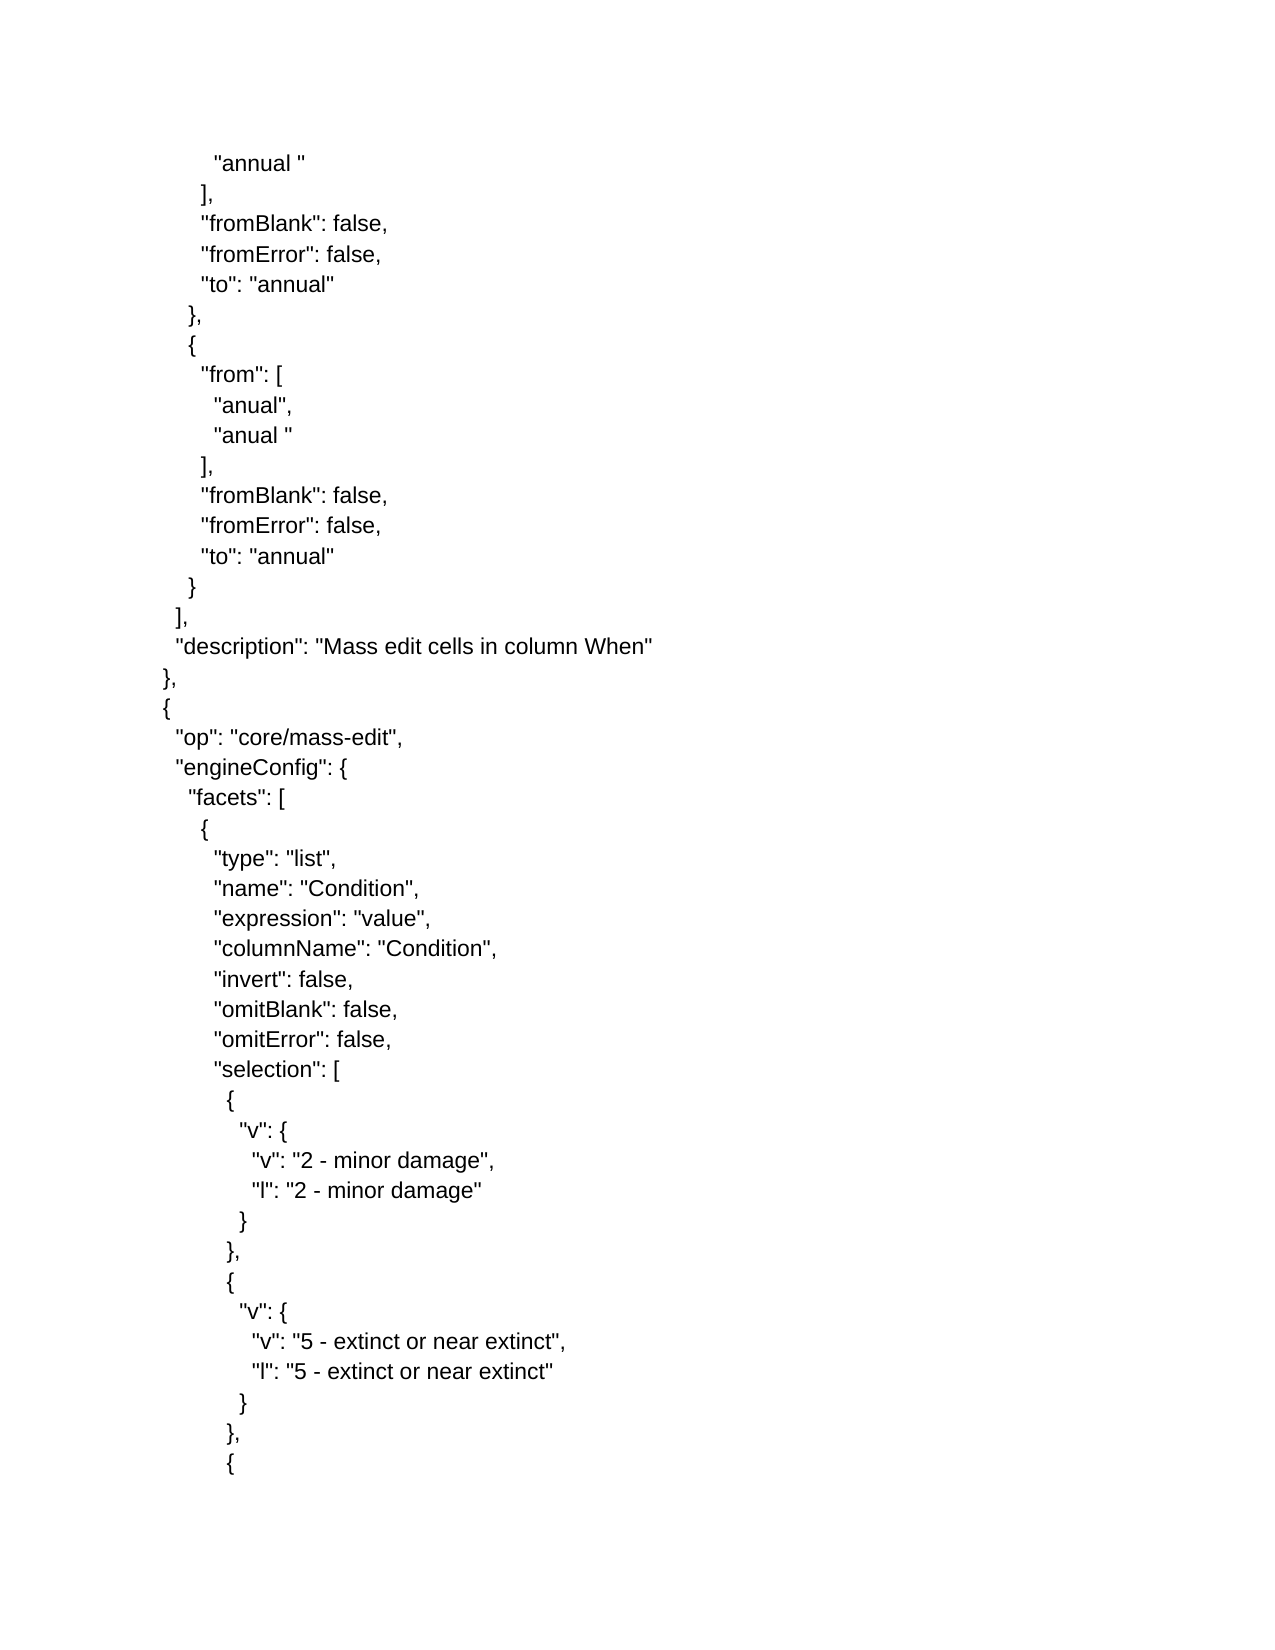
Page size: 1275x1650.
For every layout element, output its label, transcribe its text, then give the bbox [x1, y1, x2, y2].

text "v": { [150, 1298, 1125, 1324]
text "expression": "value", [150, 905, 1125, 932]
text }, [150, 1237, 1125, 1264]
text "from": [ [150, 361, 1125, 388]
text "to": "annual" [150, 271, 1125, 297]
text "engineConfig": { [150, 754, 1125, 781]
text "columnName": "Condition", [150, 935, 1125, 962]
text "omitBlank": false, [150, 996, 1125, 1022]
text "v": "5 - extinct or near extinct", [150, 1328, 1125, 1354]
text "anual " [150, 422, 1125, 448]
text "fromBlank": false, [150, 210, 1125, 237]
text "l": "5 - extinct or near extinct" [150, 1358, 1125, 1385]
text "name": "Condition", [150, 875, 1125, 901]
text "description": "Mass edit cells in column When" [150, 633, 1125, 660]
text "fromBlank": false, [150, 482, 1125, 509]
text } [150, 1207, 1125, 1234]
text "fromError": false, [150, 241, 1125, 267]
text "type": "list", [150, 845, 1125, 871]
text { [150, 694, 1125, 720]
text { [150, 1086, 1125, 1113]
text "annual " [150, 150, 1125, 176]
text "v": { [150, 1117, 1125, 1143]
text }, [150, 663, 1125, 690]
text } [150, 1388, 1125, 1415]
text ], [150, 452, 1125, 478]
text "op": "core/mass-edit", [150, 724, 1125, 750]
text "l": "2 - minor damage" [150, 1177, 1125, 1203]
text "fromError": false, [150, 512, 1125, 539]
text { [150, 331, 1125, 358]
text "selection": [ [150, 1056, 1125, 1083]
text "invert": false, [150, 966, 1125, 992]
text "v": "2 - minor damage", [150, 1147, 1125, 1173]
text }, [150, 301, 1125, 327]
text }, [150, 1419, 1125, 1445]
text } [150, 573, 1125, 599]
text { [150, 814, 1125, 841]
text ], [150, 603, 1125, 629]
text ], [150, 180, 1125, 207]
text "to": "annual" [150, 543, 1125, 569]
text { [150, 1268, 1125, 1294]
text "anual", [150, 392, 1125, 418]
text "facets": [ [150, 784, 1125, 811]
text "omitError": false, [150, 1026, 1125, 1052]
text { [150, 1449, 1125, 1475]
